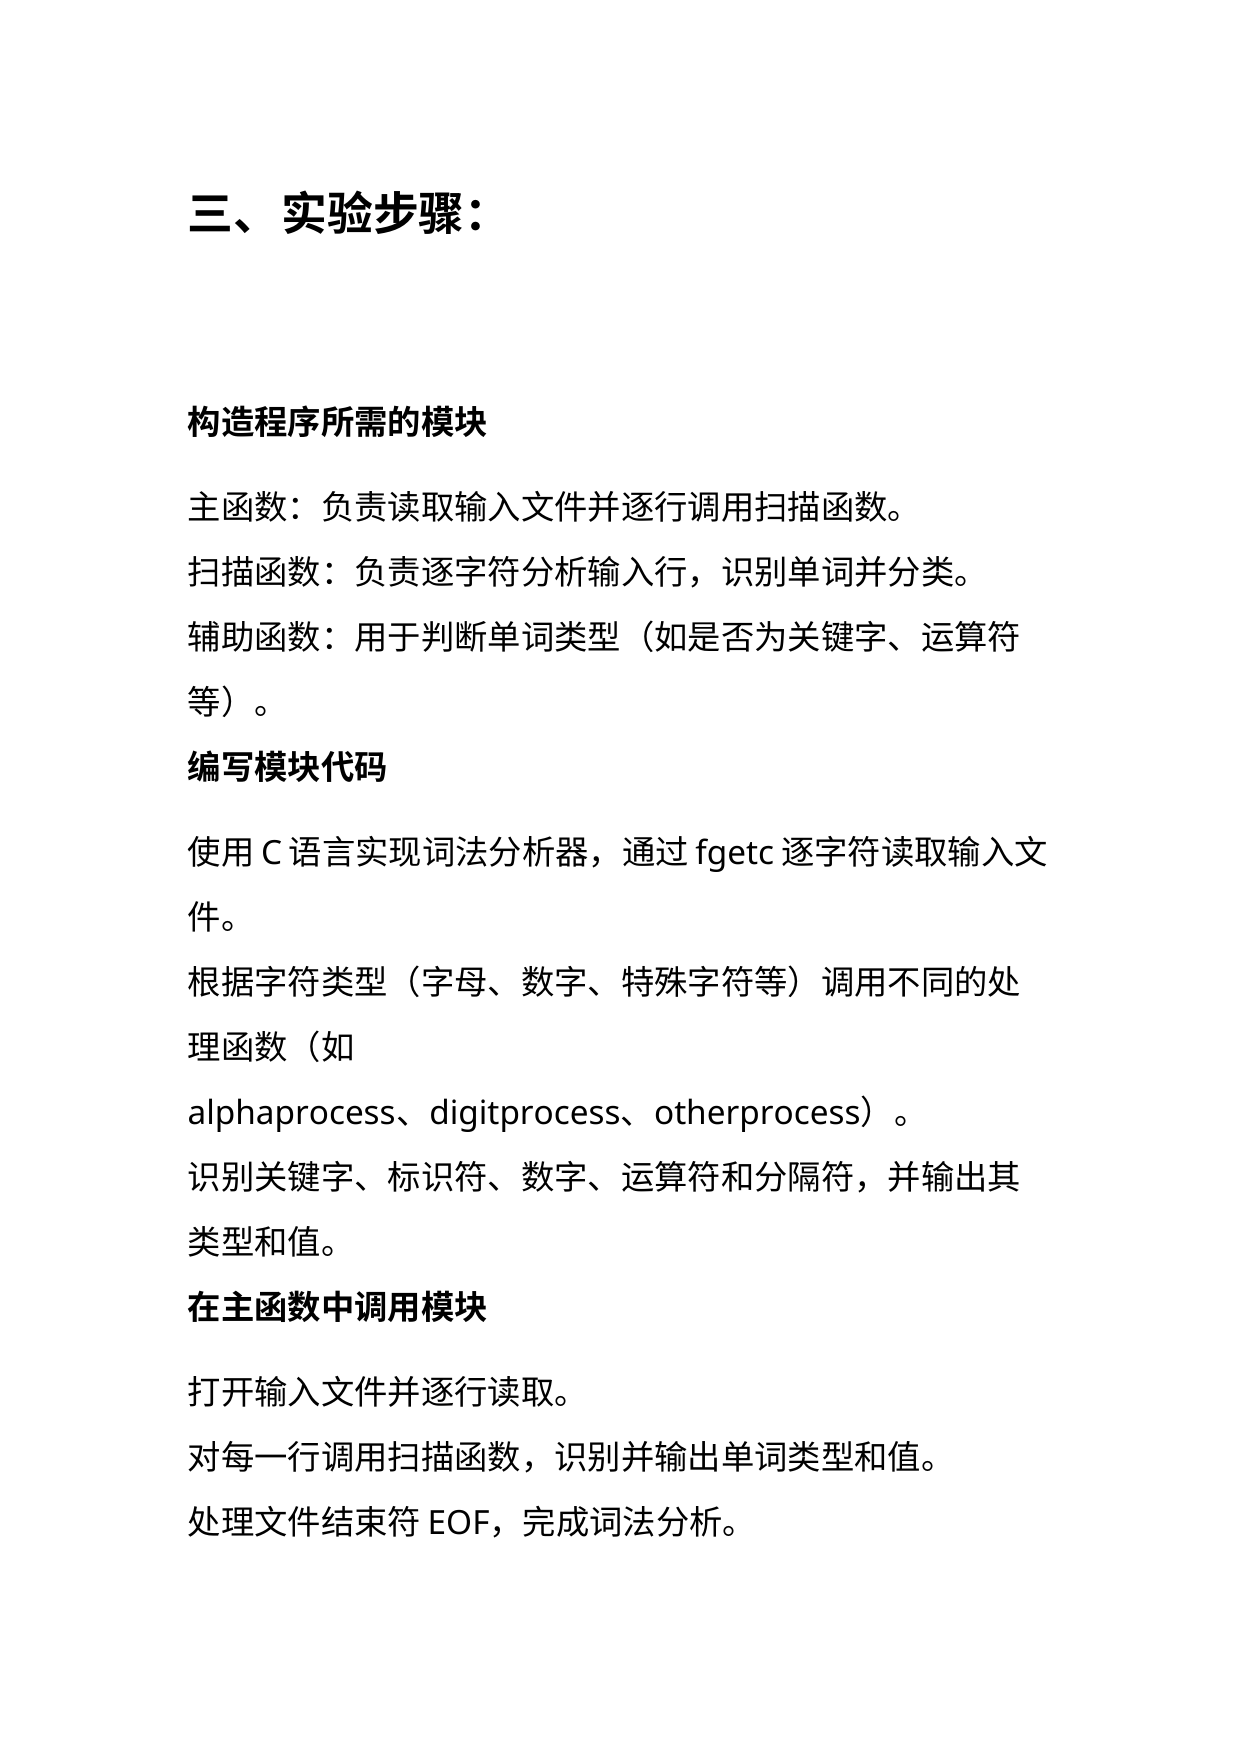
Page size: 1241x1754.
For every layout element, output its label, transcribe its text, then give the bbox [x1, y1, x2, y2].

text 在主函数中调用模块 [187, 1272, 1053, 1337]
text 使用C语言实现词法分析器，通过fgetc逐字符读取输入文件。 [187, 817, 1053, 947]
text 对每一行调用扫描函数，识别并输出单词类型和值。 [187, 1422, 1053, 1487]
text 扫描函数：负责逐字符分析输入行，识别单词并分类。 [187, 537, 1053, 602]
text 打开输入文件并逐行读取。 [187, 1357, 1053, 1422]
subtitle 实验步骤： [187, 162, 1053, 259]
text 主函数：负责读取输入文件并逐行调用扫描函数。 [187, 472, 1053, 537]
text 构造程序所需的模块 [187, 387, 1053, 452]
text 根据字符类型（字母、数字、特殊字符等）调用不同的处理函数（如alphaprocess、digitprocess、otherprocess）。 [187, 947, 1053, 1142]
text 编写模块代码 [187, 732, 1053, 797]
text 辅助函数：用于判断单词类型（如是否为关键字、运算符等）。 [187, 602, 1053, 732]
text 识别关键字、标识符、数字、运算符和分隔符，并输出其类型和值。 [187, 1142, 1053, 1272]
text 处理文件结束符EOF，完成词法分析。 [187, 1487, 1053, 1552]
